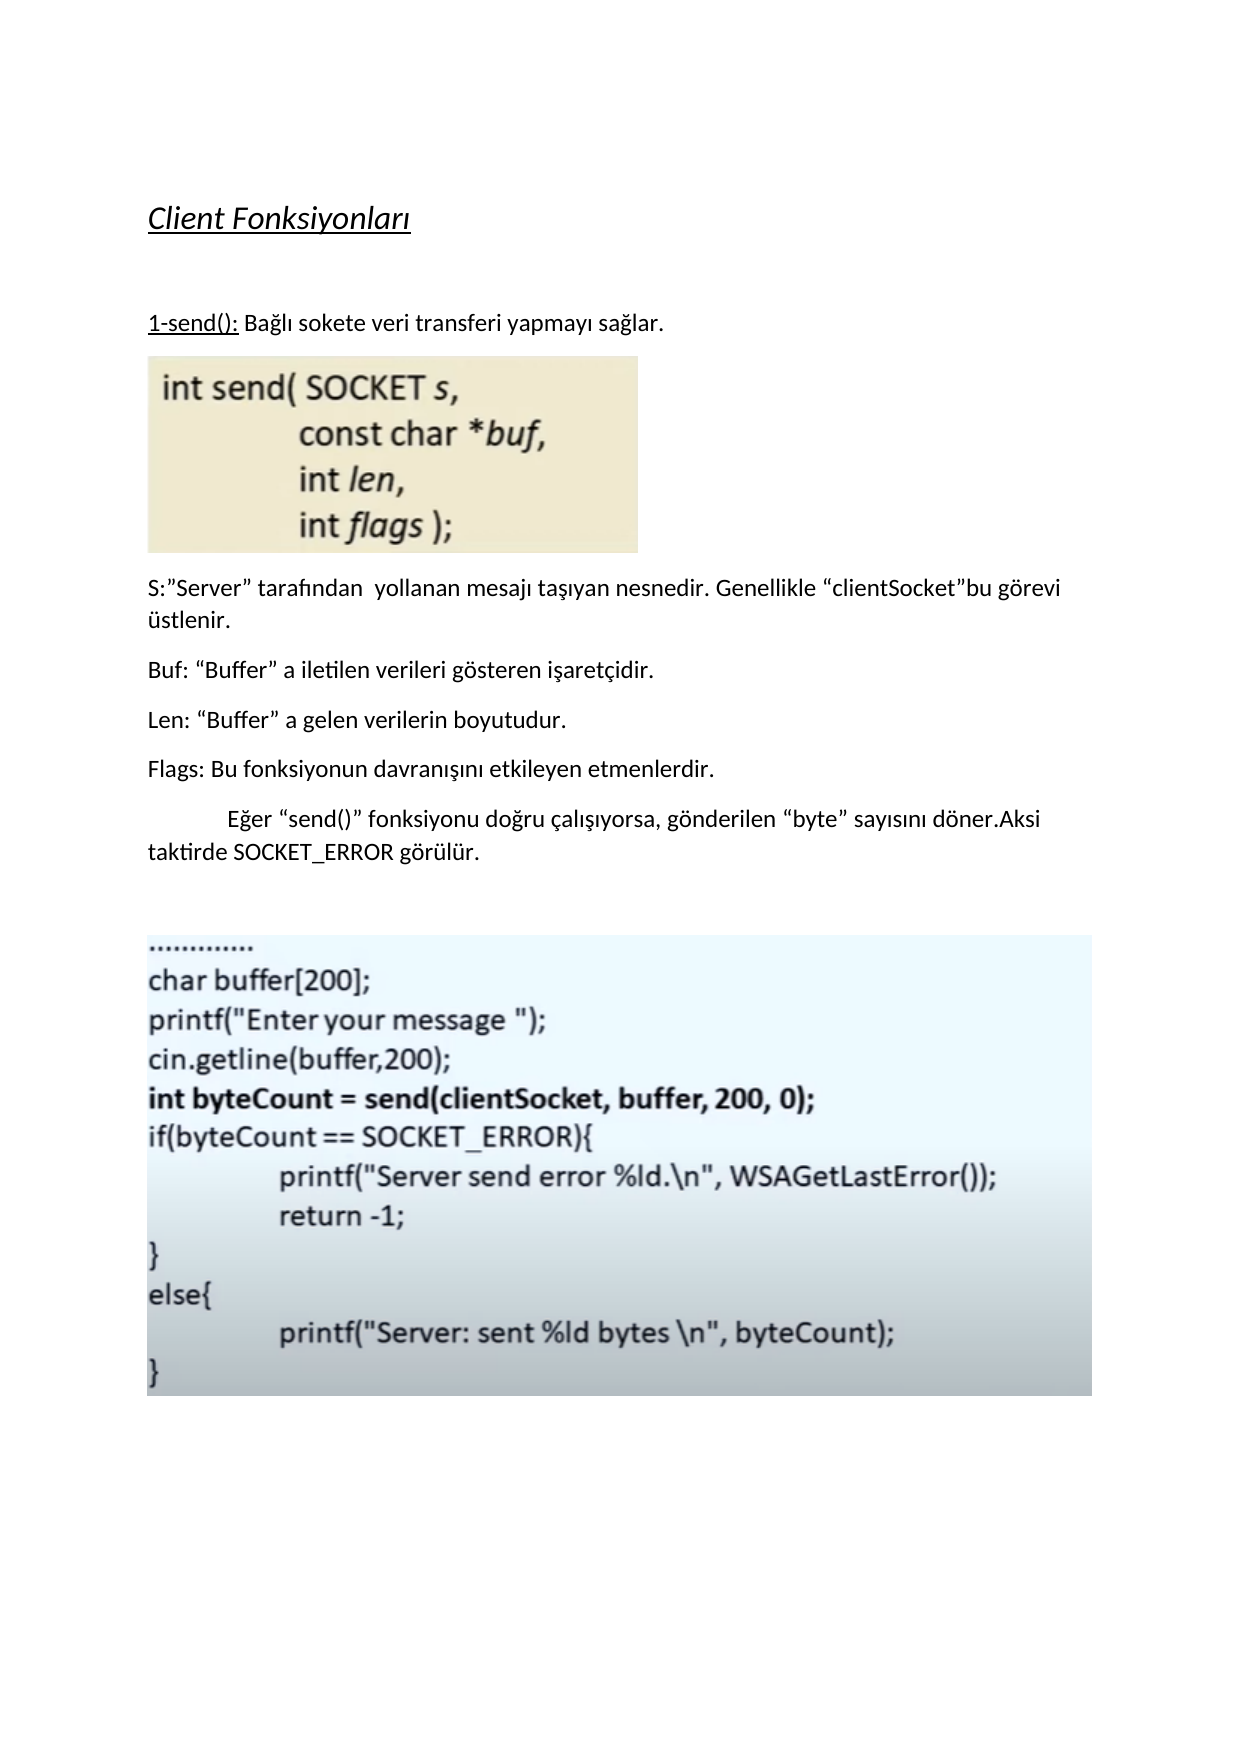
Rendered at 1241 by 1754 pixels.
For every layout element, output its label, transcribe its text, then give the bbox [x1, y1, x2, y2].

text Flags: Bu fonksiyonun davranışını etkileyen etmenlerdir. [148, 753, 1093, 784]
text Len: “Buffer” a gelen verilerin boyutudur. [148, 704, 1093, 734]
picture [147, 935, 1092, 1396]
text Buf: “Buffer” a iletilen verileri gösteren işaretçidir. [148, 654, 1093, 685]
text Eğer “send()” fonksiyonu doğru çalışıyorsa, gönderilen “byte” sayısını döner.Aksi taktirde SOCKET_ERROR görülür. [148, 803, 1093, 866]
text 1-send(): Bağlı sokete veri transferi yapmayı sağlar. [148, 307, 1093, 338]
picture [147, 356, 638, 553]
text Client Fonksiyonları [148, 197, 1093, 238]
text S:”Server” tarafından yollanan mesajı taşıyan nesnedir. Genellikle “clientSocket”bu görevi üstlenir. [148, 572, 1093, 635]
